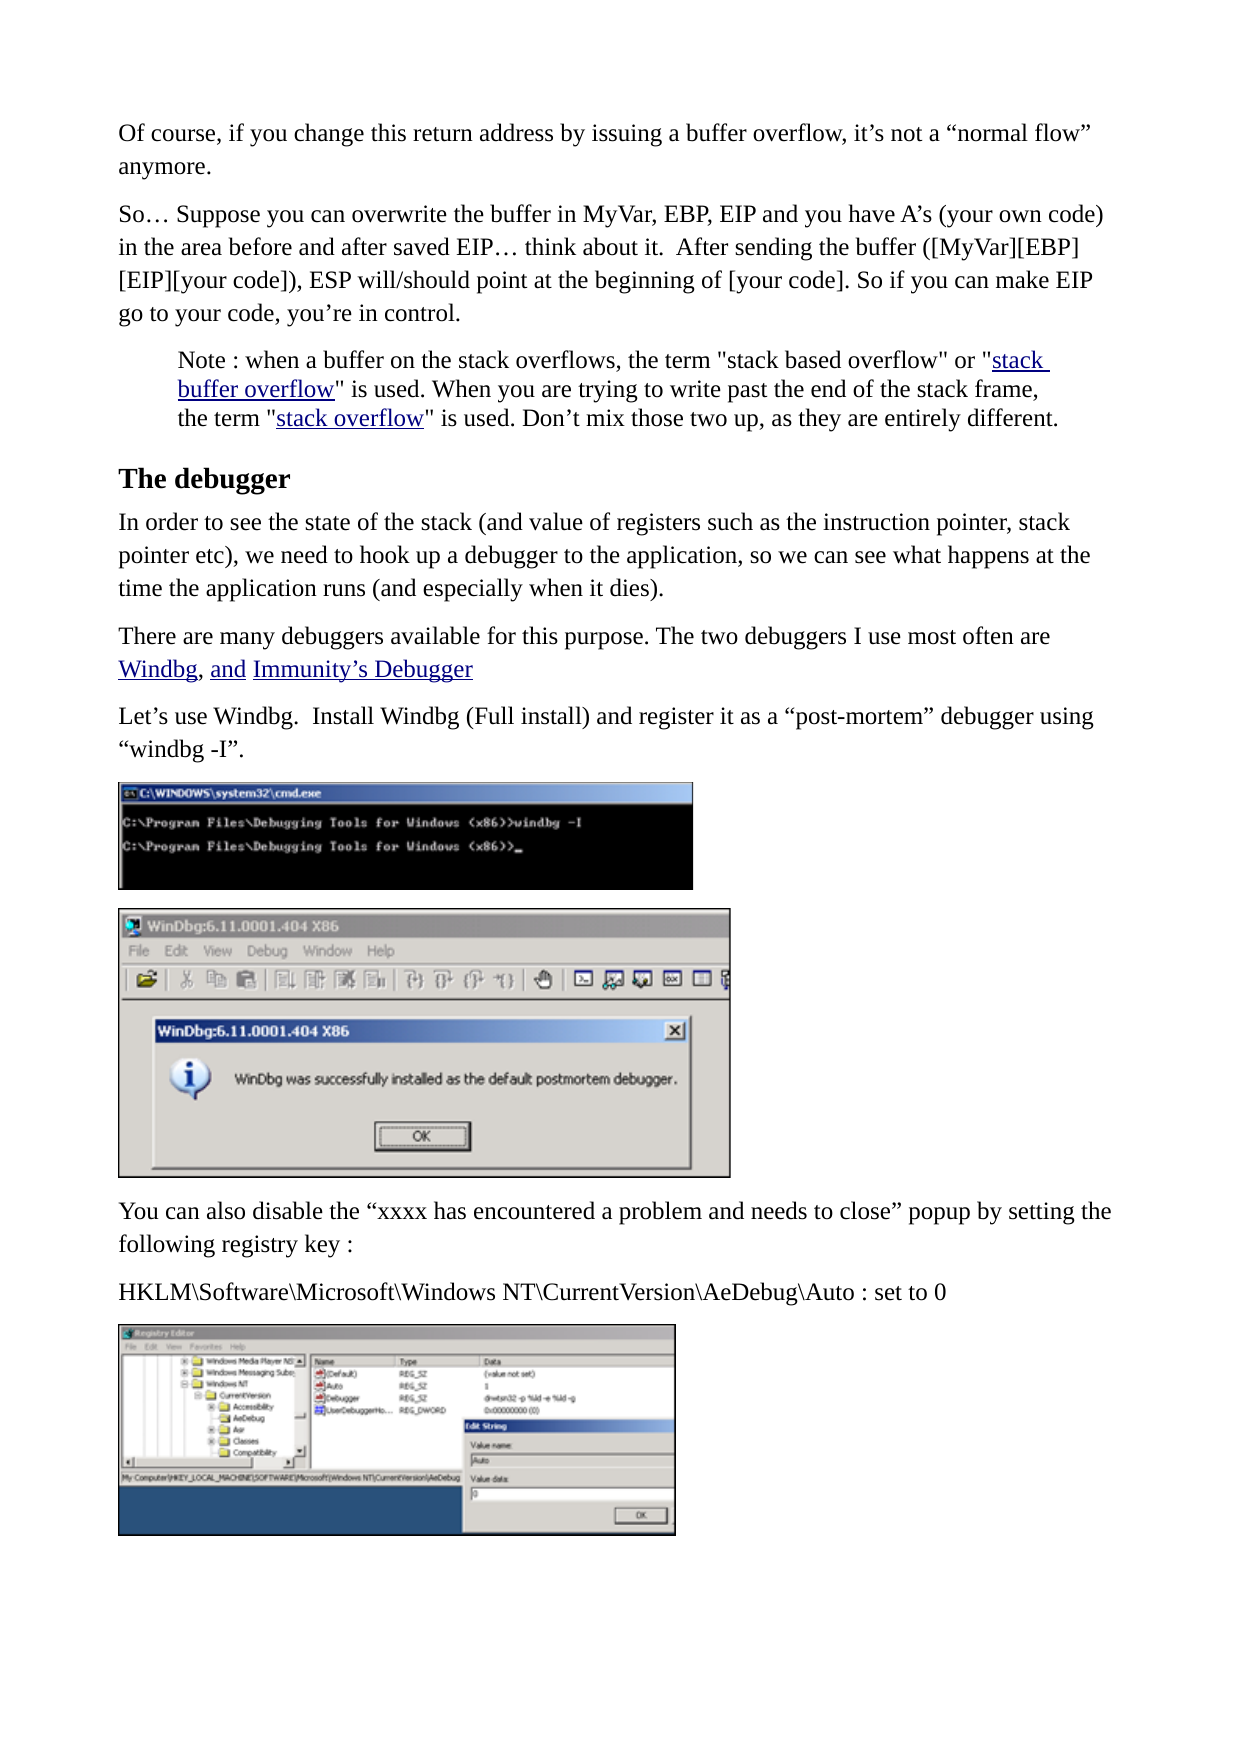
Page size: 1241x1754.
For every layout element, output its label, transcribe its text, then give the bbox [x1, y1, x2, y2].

picture [118, 782, 694, 890]
text So… Suppose you can overwrite the buffer in MyVar, EBP, EIP and you have A’s (your own code) in the area before and after saved EIP… think about it. After sending the buffer ([MyVar][EBP][EIP][your code]), ESP will/should point at the beginning of [your code]. So if you can make EIP go to your code, you’re in control. [118, 199, 1122, 327]
text Of course, if you change this return address by issuing a buffer overflow, it’s not a “normal flow” anymore. [118, 118, 1122, 180]
text You can also disable the “xxxx has encountered a problem and needs to close” popup by setting the following registry key : [118, 1196, 1122, 1258]
picture [118, 1324, 676, 1536]
text In order to see the state of the stack (and value of registers such as the instruction pointer, stack pointer etc), we need to hook up a debugger to the application, so we can see what happens at the time the application runs (and especially when it dies). [118, 507, 1122, 602]
text There are many debuggers available for this purpose. The two debuggers I use most often are Windbg, and Immunity’s Debugger [118, 621, 1122, 683]
picture [118, 908, 731, 1178]
text HKLM\Software\Microsoft\Windows NT\CurrentVersion\AeDebug\Auto : set to 0 [118, 1277, 1122, 1306]
subtitle The debugger [118, 461, 1122, 495]
text Let’s use Windbg. Install Windbg (Full install) and register it as a “post-mortem” debugger using “windbg -I”. [118, 701, 1122, 763]
text Note : when a buffer on the stack overflows, the term "stack based overflow" or "stack buffer overflow" is used. When you are trying to write past the end of the stack frame, the term "stack overflow" is used. Don’t mix those two up, as they are entirely different. [177, 345, 1063, 432]
